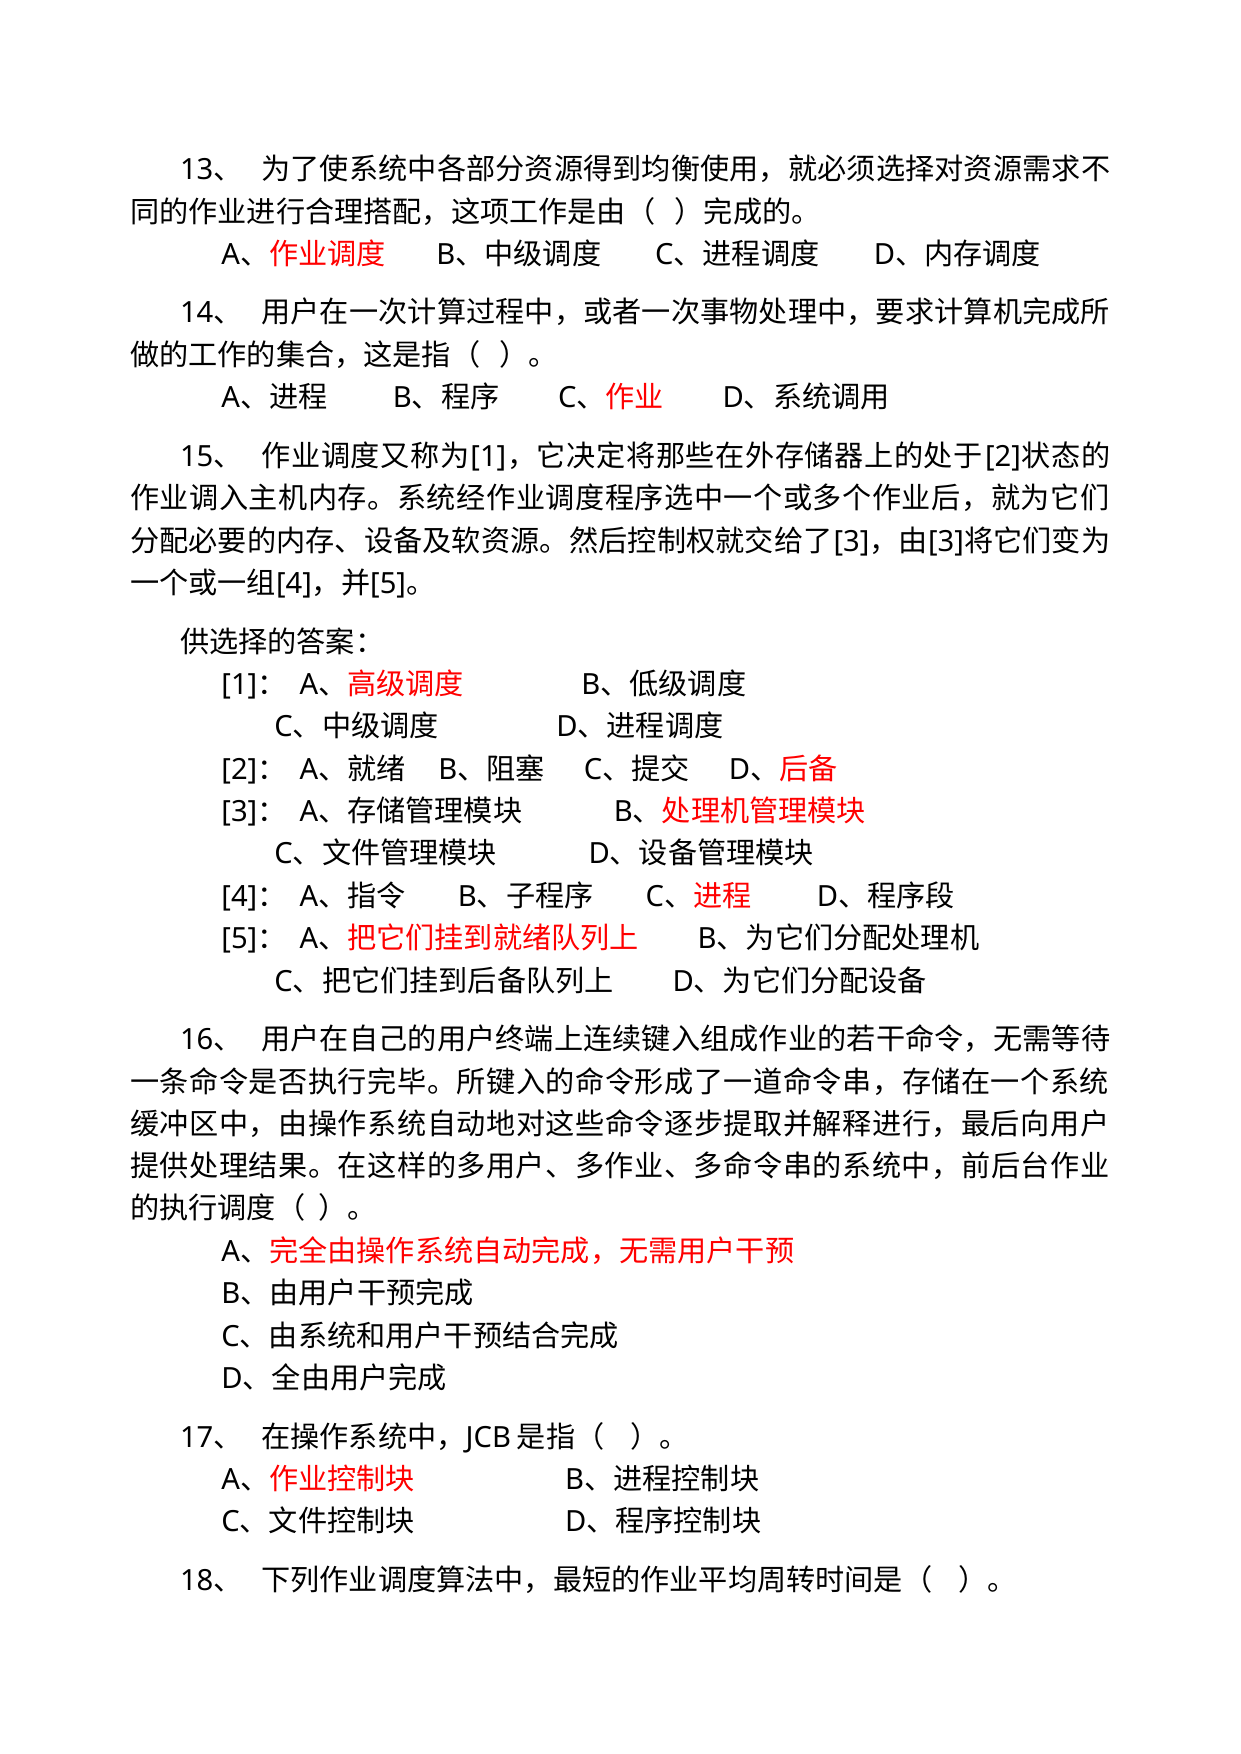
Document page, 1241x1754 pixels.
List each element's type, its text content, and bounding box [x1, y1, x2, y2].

list 作业调度又称为[1]，它决定将那些在外存储器上的处于[2]状态的作业调入主机内存。系统经作业调度程序选中一个或多个作业后，就为它们分配必要的内存、设备及软资源。然后控制权就交给了[3]，由[3]将它们变为一个或一组[4]，并[5]。 [130, 432, 1110, 602]
list 用户在自己的用户终端上连续键入组成作业的若干命令，无需等待一条命令是否执行完毕。所键入的命令形成了一道命令串，存储在一个系统缓冲区中，由操作系统自动地对这些命令逐步提取并解释进行，最后向用户提供处理结果。在这样的多用户、多作业、多命令串的系统中，前后台作业的执行调度（ ）。 [130, 1016, 1110, 1227]
text B、由用户干预完成 [130, 1270, 1110, 1312]
text C、把它们挂到后备队列上 D、为它们分配设备 [130, 957, 1110, 999]
text [4]： A、指令 B、子程序 C、进程 D、程序段 [130, 872, 1110, 915]
list 用户在一次计算过程中，或者一次事物处理中，要求计算机完成所做的工作的集合，这是指（ ）。 [130, 289, 1110, 374]
text C、由系统和用户干预结合完成 [130, 1312, 1110, 1354]
text C、文件控制块 D、程序控制块 [130, 1498, 1110, 1540]
text [1]： A、高级调度 B、低级调度 [130, 660, 1110, 703]
text A、进程 B、程序 C、作业 D、系统调用 [130, 374, 1110, 416]
text [5]： A、把它们挂到就绪队列上 B、为它们分配处理机 [130, 915, 1110, 957]
text A、作业调度 B、中级调度 C、进程调度 D、内存调度 [130, 230, 1110, 273]
text C、中级调度 D、进程调度 [130, 703, 1110, 745]
list 在操作系统中，JCB是指（ ）。 [130, 1413, 1110, 1456]
text A、作业控制块 B、进程控制块 [130, 1456, 1110, 1498]
text A、完全由操作系统自动完成，无需用户干预 [130, 1227, 1110, 1270]
text 供选择的答案： [130, 618, 1110, 660]
list 为了使系统中各部分资源得到均衡使用，就必须选择对资源需求不同的作业进行合理搭配，这项工作是由（ ）完成的。 [130, 146, 1110, 230]
text [3]： A、存储管理模块 B、处理机管理模块 [130, 788, 1110, 830]
text C、文件管理模块 D、设备管理模块 [130, 830, 1110, 872]
text D、全由用户完成 [130, 1354, 1110, 1397]
list 下列作业调度算法中，最短的作业平均周转时间是（ ）。 [130, 1557, 1110, 1599]
text [2]： A、就绪 B、阻塞 C、提交 D、后备 [130, 745, 1110, 788]
